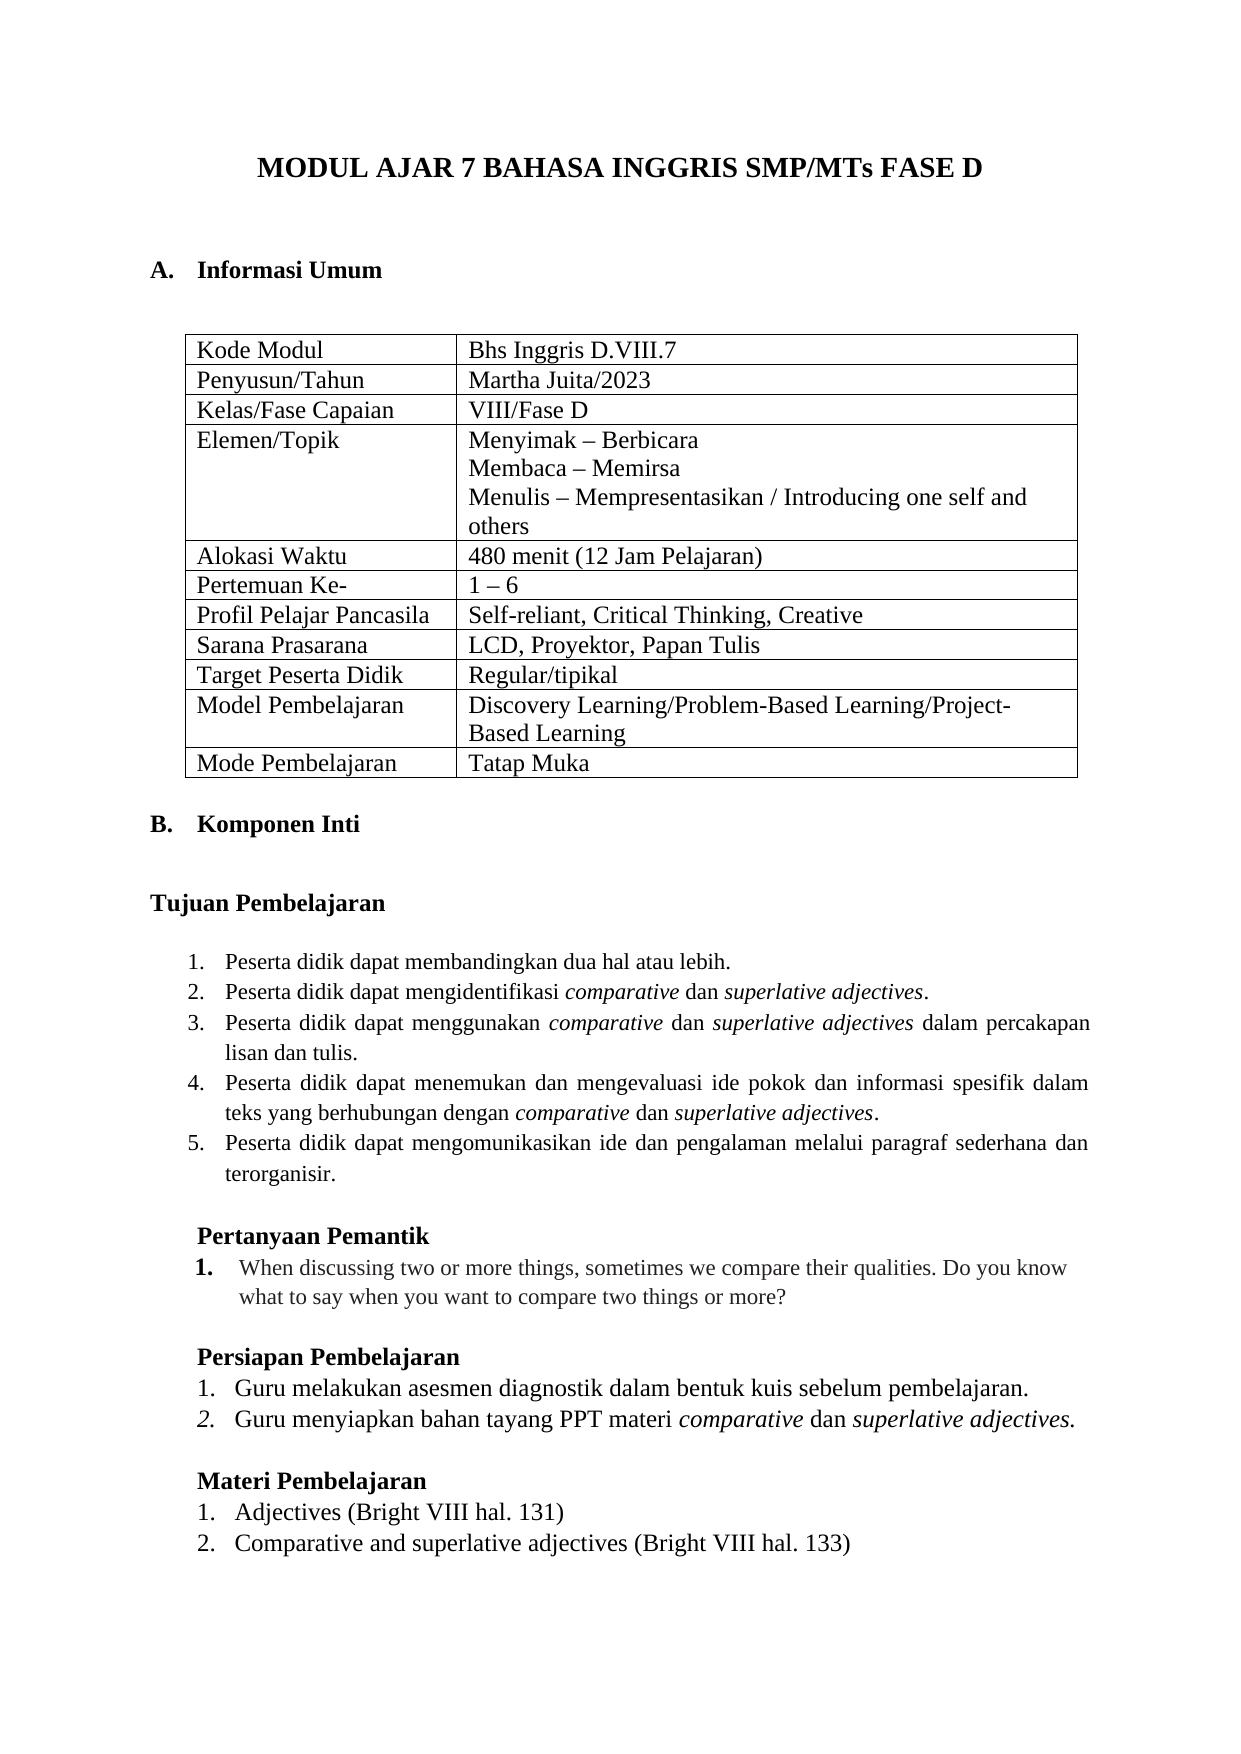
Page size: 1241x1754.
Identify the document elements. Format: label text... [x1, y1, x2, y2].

table_cell Martha Juita/2023 [457, 365, 1077, 394]
table_cell Alokasi Waktu [186, 541, 456, 569]
table_cell Kelas/Fase Capaian [186, 395, 456, 424]
list Komponen Inti [150, 809, 1090, 838]
table_cell Target Peserta Didik [186, 660, 456, 689]
list Peserta didik dapat menemukan dan mengevaluasi ide pokok dan informasi spesifik dalam teks yang berhubungan dengan comparative dan superlative adjectives. [187, 1069, 1090, 1126]
table_cell 1 – 6 [457, 571, 1077, 599]
list When discussing two or more things, sometimes we compare their qualities. Do you know what to say when you want to compare two things or more? [194, 1252, 1090, 1309]
list Peserta didik dapat mengomunikasikan ide dan pengalaman melalui paragraf sederhana dan terorganisir. [187, 1129, 1090, 1186]
table_cell VIII/Fase D [457, 395, 1077, 424]
table_header Kode Modul [186, 335, 456, 364]
list Informasi Umum [150, 256, 1090, 284]
text Tujuan Pembelajaran [150, 888, 1090, 917]
table_cell Regular/tipikal [457, 660, 1077, 689]
table_cell Pertemuan Ke- [186, 571, 456, 599]
list Guru melakukan asesmen diagnostik dalam bentuk kuis sebelum pembelajaran. [197, 1373, 1090, 1402]
list Comparative and superlative adjectives (Bright VIII hal. 133) [197, 1528, 1090, 1557]
list Peserta didik dapat menggunakan comparative dan superlative adjectives dalam percakapan lisan dan tulis. [187, 1008, 1090, 1065]
list Peserta didik dapat mengidentifikasi comparative dan superlative adjectives. [187, 978, 1090, 1005]
table_cell Penyusun/Tahun [186, 365, 456, 394]
table_cell 480 menit (12 Jam Pelajaran) [457, 541, 1077, 569]
table_cell Model Pembelajaran [186, 690, 456, 747]
table_cell Discovery Learning/Problem-Based Learning/Project-Based Learning [457, 690, 1077, 747]
table_header Bhs Inggris D.VIII.7 [457, 335, 1077, 364]
list Persiapan Pembelajaran [197, 1342, 1090, 1371]
list Pertanyaan Pemantik [197, 1221, 1090, 1249]
table_cell Menyimak – Berbicara Membaca – Memirsa Menulis – Mempresentasikan / Introducing one self and others [457, 425, 1077, 540]
table_cell Profil Pelajar Pancasila [186, 600, 456, 629]
text MODUL AJAR 7 BAHASA INGGRIS SMP/MTs FASE D [150, 150, 1090, 183]
list Guru menyiapkan bahan tayang PPT materi comparative dan superlative adjectives. [197, 1404, 1090, 1433]
list Materi Pembelajaran [197, 1466, 1090, 1495]
table_cell Sarana Prasarana [186, 630, 456, 659]
list Adjectives (Bright VIII hal. 131) [197, 1497, 1090, 1526]
table_cell Tatap Muka [457, 748, 1077, 777]
table_cell Elemen/Topik [186, 425, 456, 540]
table_cell Self-reliant, Critical Thinking, Creative [457, 600, 1077, 629]
table_cell LCD, Proyektor, Papan Tulis [457, 630, 1077, 659]
list Peserta didik dapat membandingkan dua hal atau lebih. [187, 948, 1090, 974]
table_cell Mode Pembelajaran [186, 748, 456, 777]
